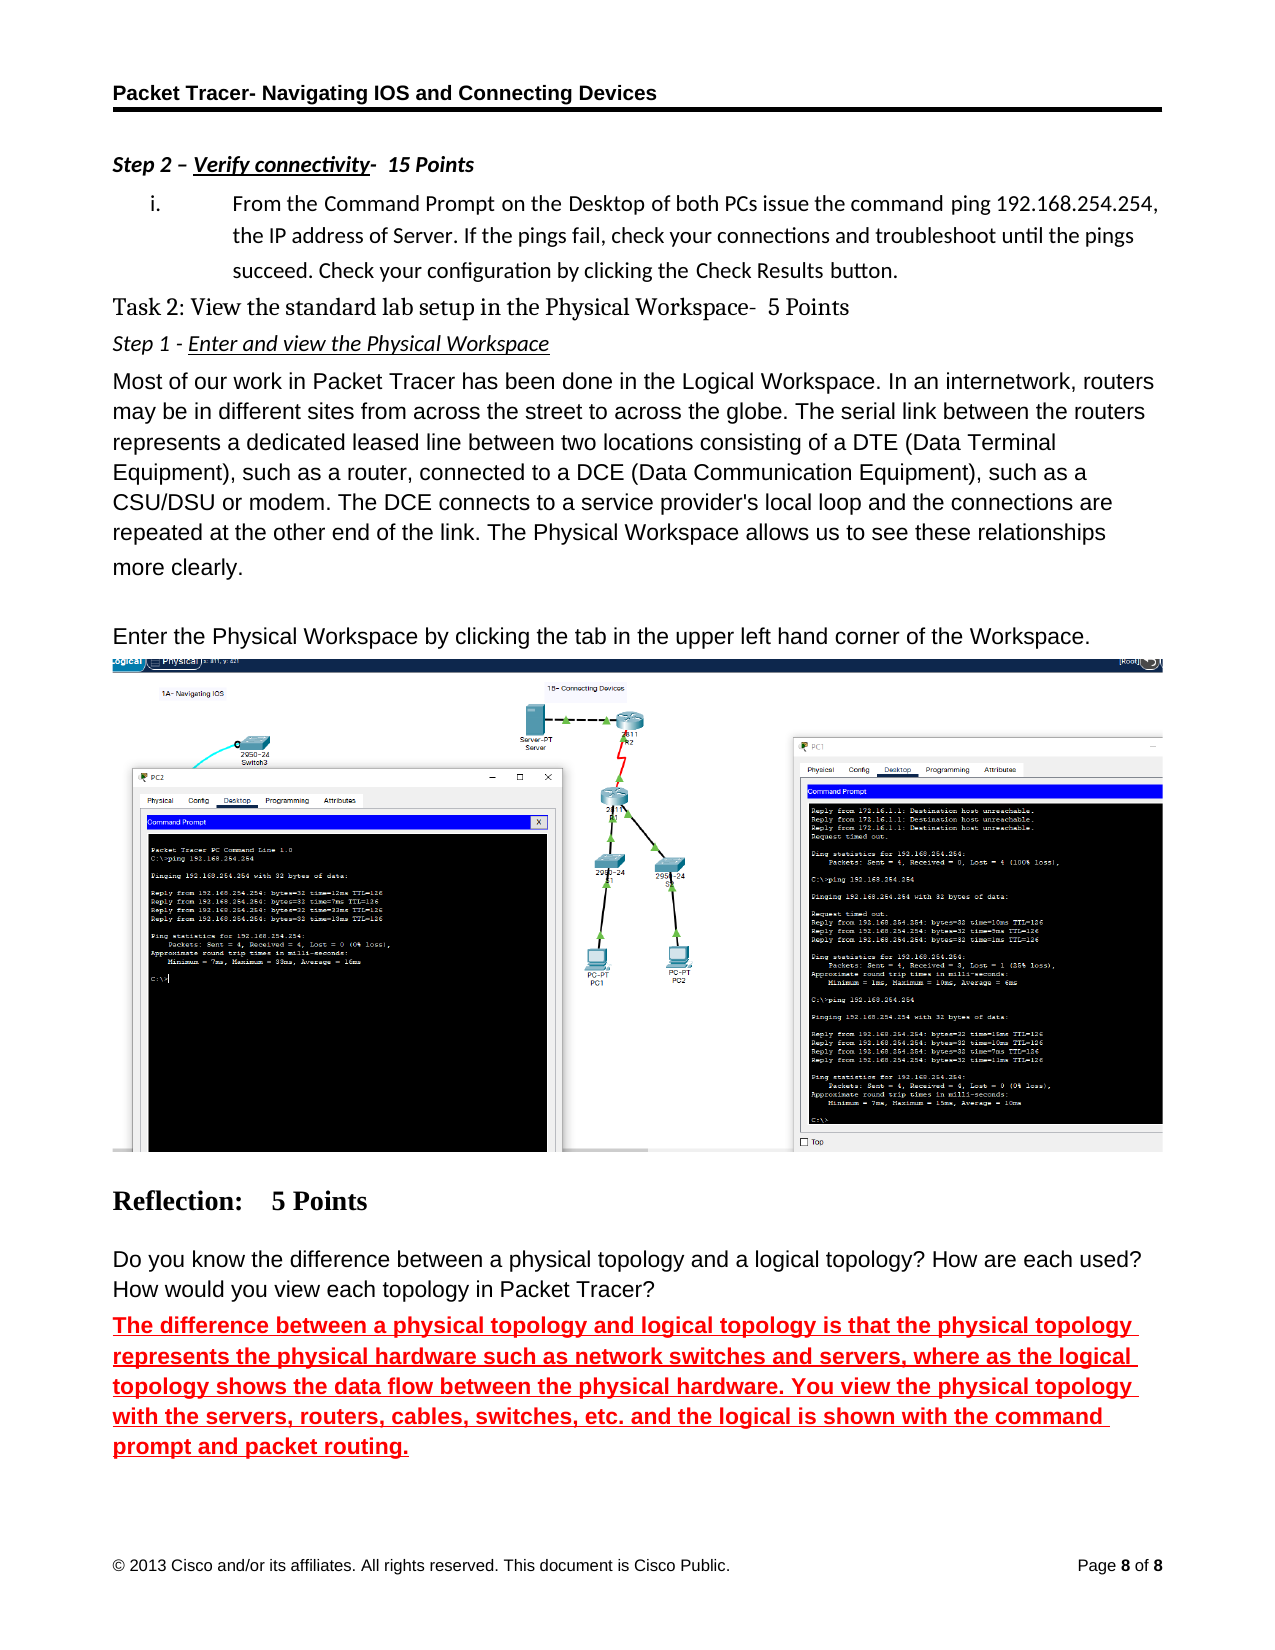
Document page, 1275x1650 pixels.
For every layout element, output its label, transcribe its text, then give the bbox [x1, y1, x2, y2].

subtitle Step 1 - Enter and view the Physical Workspace [112, 329, 1162, 358]
text Most of our work in Packet Tracer has been done in the Logical Workspace. In an internetwork, routers may be in different sites from across the street to across the globe. The serial link between the routers represents a dedicated leased line between two locations consisting of a DTE (Data Terminal Equipment), such as a router, connected to a DCE (Data Communication Equipment), such as a CSU/DSU or modem. The DCE connects to a service provider's local loop and the connections are repeated at the other end of the link. The Physical Workspace allows us to see these relationships more clearly. Enter the Physical Workspace by clicking the tab in the upper left hand corner of the Workspace. [112, 368, 1162, 649]
subtitle From the Command Prompt on the Desktop of both PCs issue the command ping 192.168.254.254, the IP address of Server. If the pings fail, check your connections and troubleshoot until the pings succeed. Check your configuration by clicking the Check Results button. [150, 184, 1162, 286]
text Do you know the difference between a physical topology and a logical topology? How are each used? How would you view each topology in Packet Tracer? [112, 1246, 1162, 1302]
subtitle Task 2: View the standard lab setup in the Physical Workspace- 5 Points [112, 292, 1162, 321]
subtitle Step 2 – Verify connectivity- 15 Points [112, 150, 1162, 178]
picture [112, 659, 1163, 1152]
text The difference between a physical topology and logical topology is that the physical topology represents the physical hardware such as network switches and servers, where as the logical topology shows the data flow between the physical hardware. You view the physical topology with the servers, routers, cables, switches, etc. and the logical is shown with the command prompt and packet routing. [112, 1312, 1162, 1459]
text Reflection: 5 Points [112, 1184, 1162, 1217]
